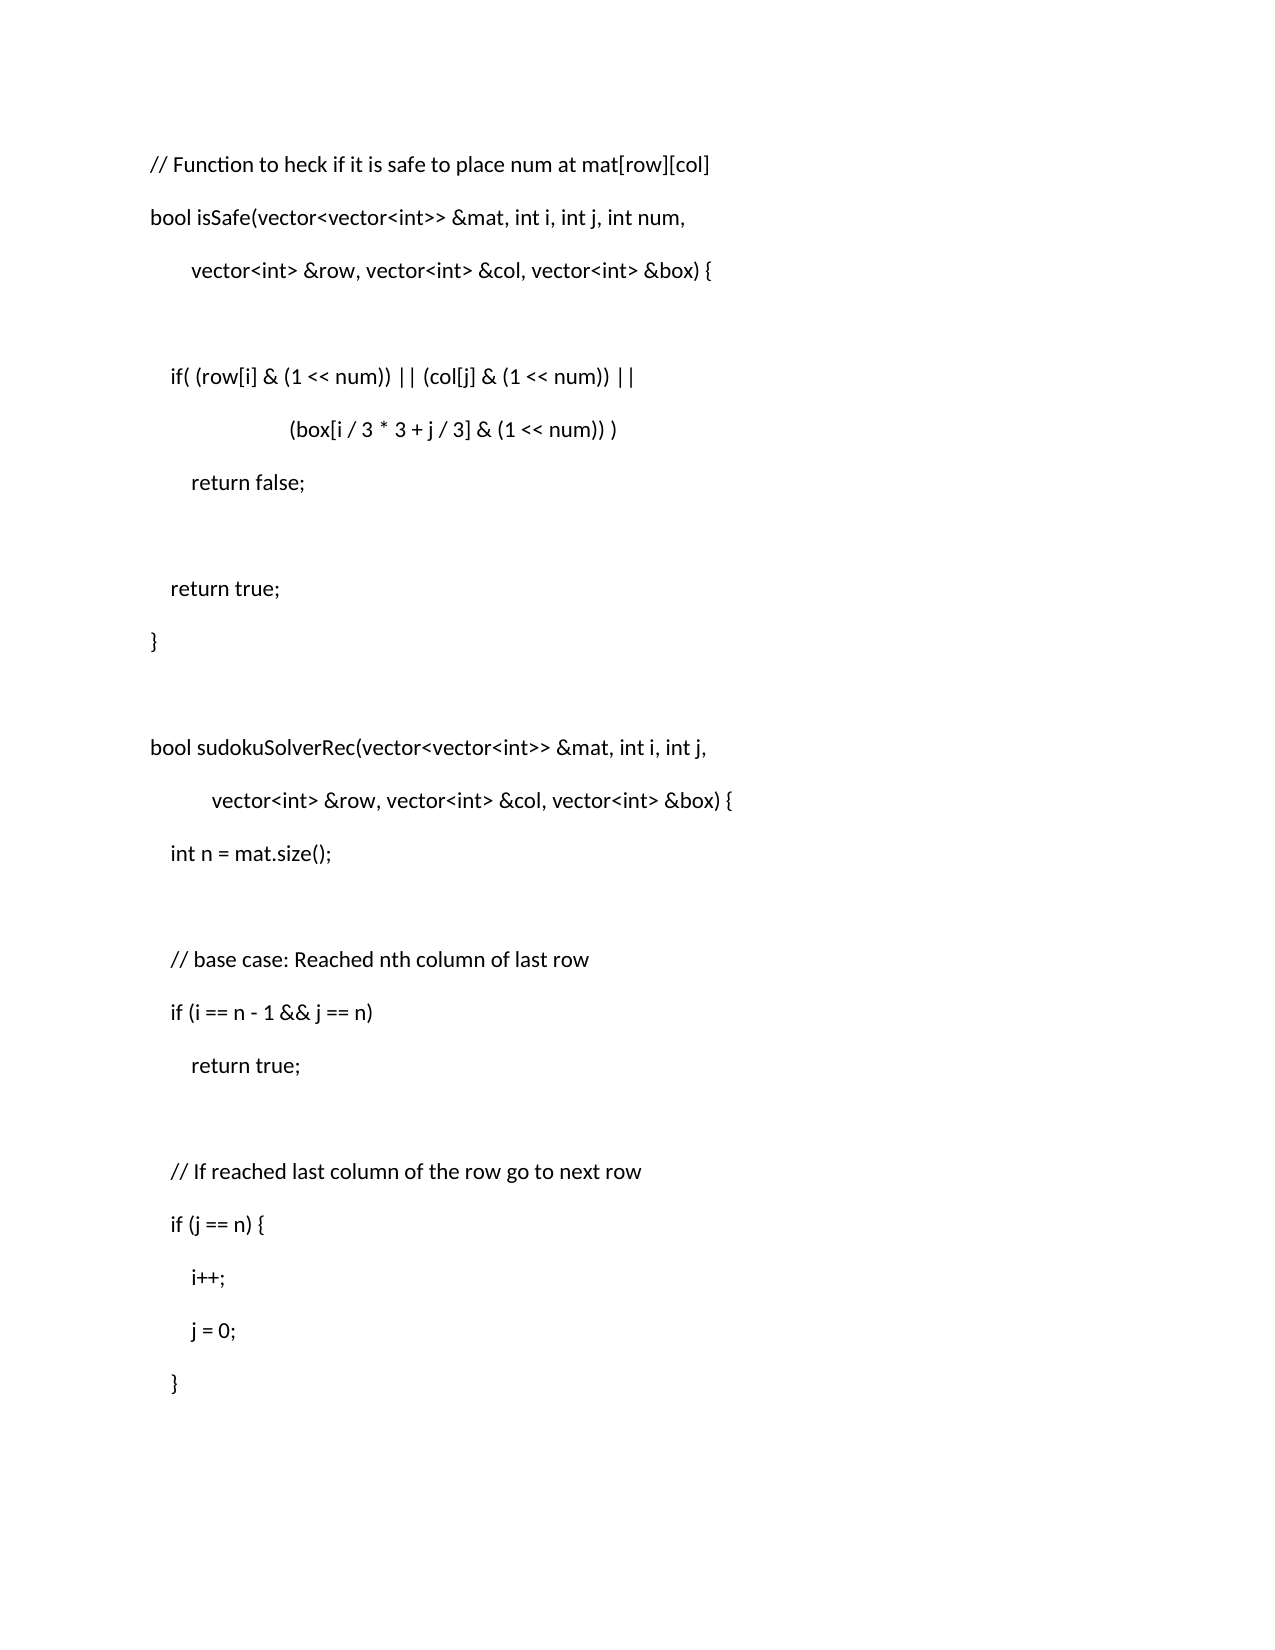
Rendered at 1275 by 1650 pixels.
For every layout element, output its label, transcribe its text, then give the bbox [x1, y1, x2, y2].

text bool isSafe(vector<vector<int>> &mat, int i, int j, int num, [150, 203, 1125, 231]
text } [150, 627, 1125, 655]
text if (j == n) { [150, 1210, 1125, 1238]
text i++; [150, 1263, 1125, 1291]
text vector<int> &row, vector<int> &col, vector<int> &box) { [150, 256, 1125, 284]
text return false; [150, 468, 1125, 496]
text int n = mat.size(); [150, 839, 1125, 867]
text if (i == n - 1 && j == n) [150, 998, 1125, 1026]
text if( (row[i] & (1 << num)) || (col[j] & (1 << num)) || [150, 362, 1125, 390]
text // If reached last column of the row go to next row [150, 1157, 1125, 1185]
text } [150, 1369, 1125, 1397]
text return true; [150, 1051, 1125, 1079]
text return true; [150, 574, 1125, 602]
text bool sudokuSolverRec(vector<vector<int>> &mat, int i, int j, [150, 733, 1125, 761]
text j = 0; [150, 1316, 1125, 1344]
text // base case: Reached nth column of last row [150, 945, 1125, 973]
text (box[i / 3 * 3 + j / 3] & (1 << num)) ) [150, 415, 1125, 443]
text vector<int> &row, vector<int> &col, vector<int> &box) { [150, 786, 1125, 814]
text // Function to heck if it is safe to place num at mat[row][col] [150, 150, 1125, 178]
